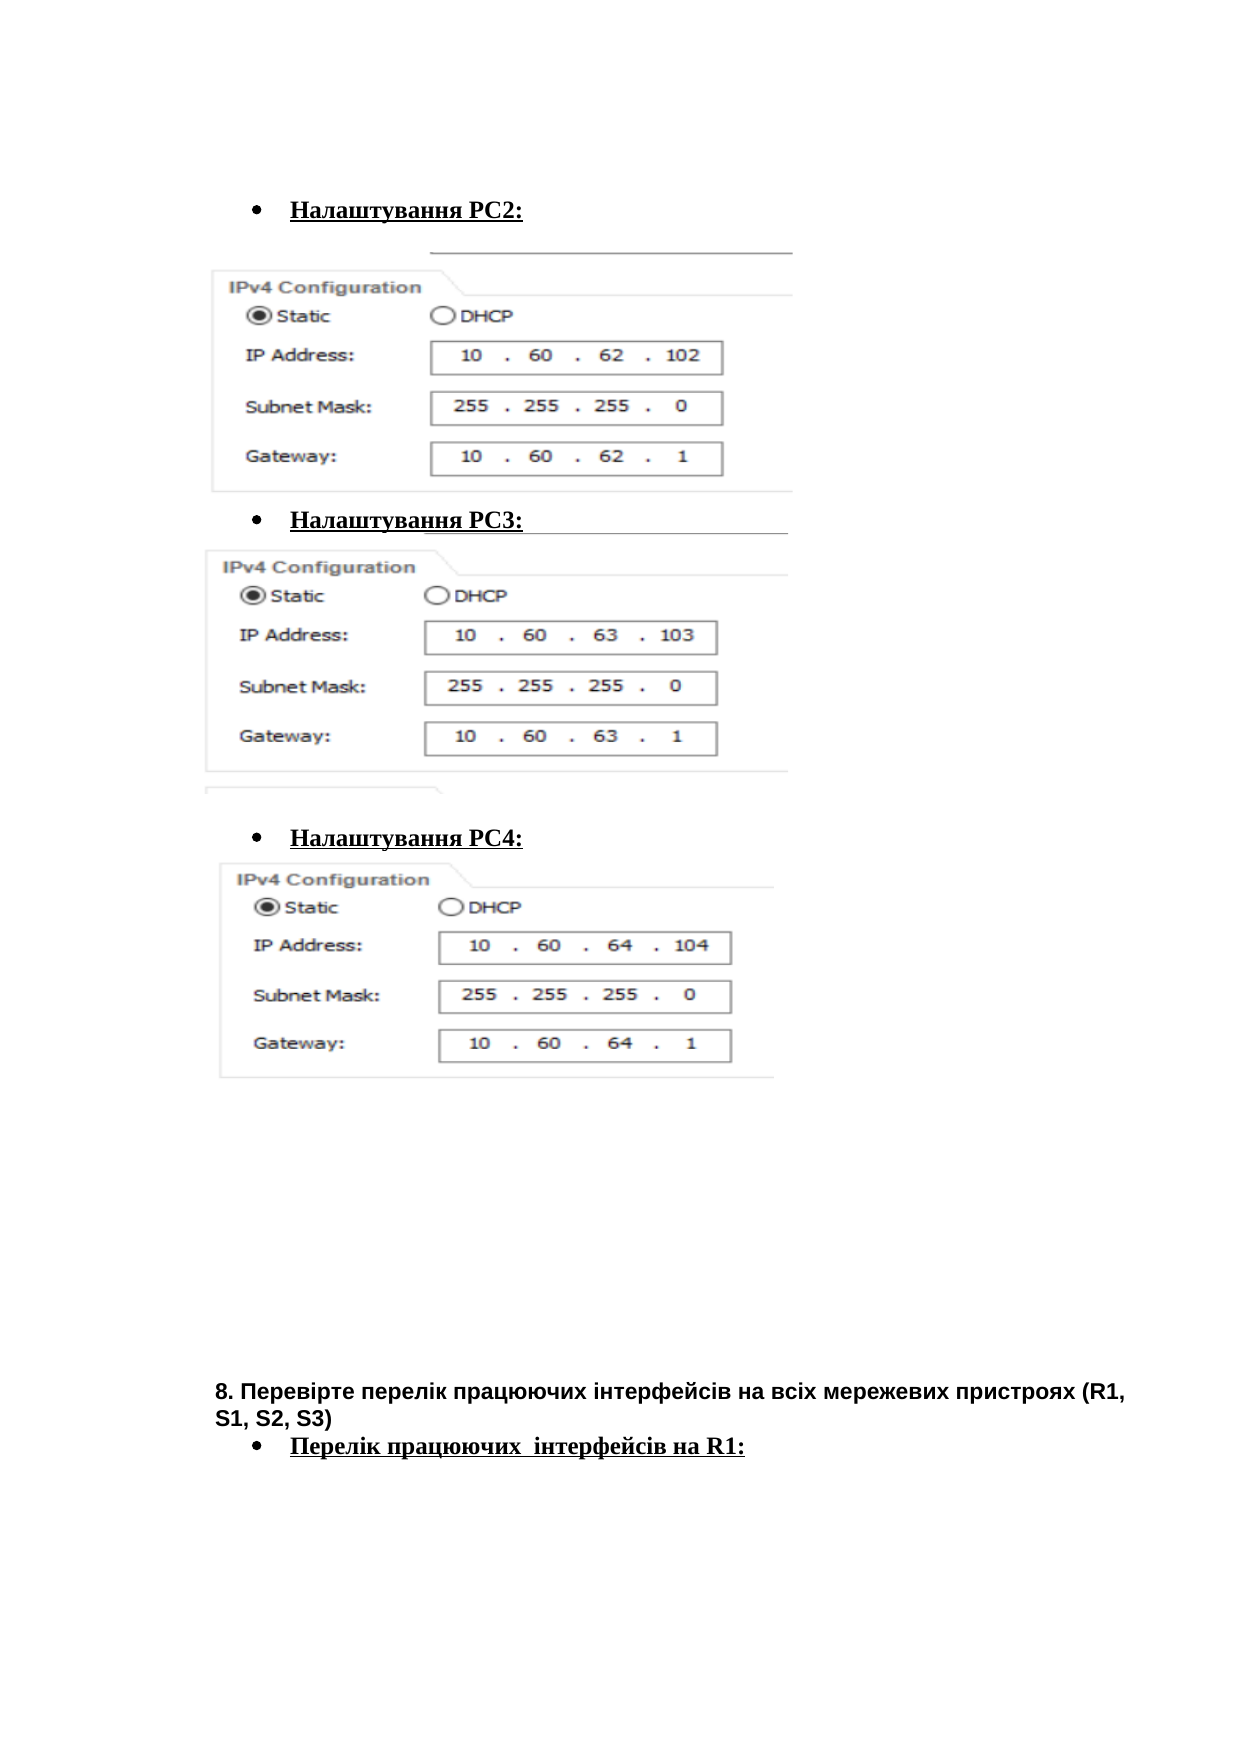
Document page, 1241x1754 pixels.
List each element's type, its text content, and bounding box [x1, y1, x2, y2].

list Налаштування PC2: [252, 195, 1152, 224]
picture [177, 252, 793, 506]
picture [177, 851, 774, 1087]
picture [177, 533, 789, 794]
list Налаштування PC3: [252, 505, 1152, 534]
text 8. Перевірте перелік працюючих інтерфейсів на всіх мережевих пристроях (R1, S1, S2, S3) [215, 1378, 1152, 1431]
list Перелік працюючих інтерфейсів на R1: [252, 1431, 1152, 1460]
list Налаштування PC4: [252, 823, 1152, 851]
